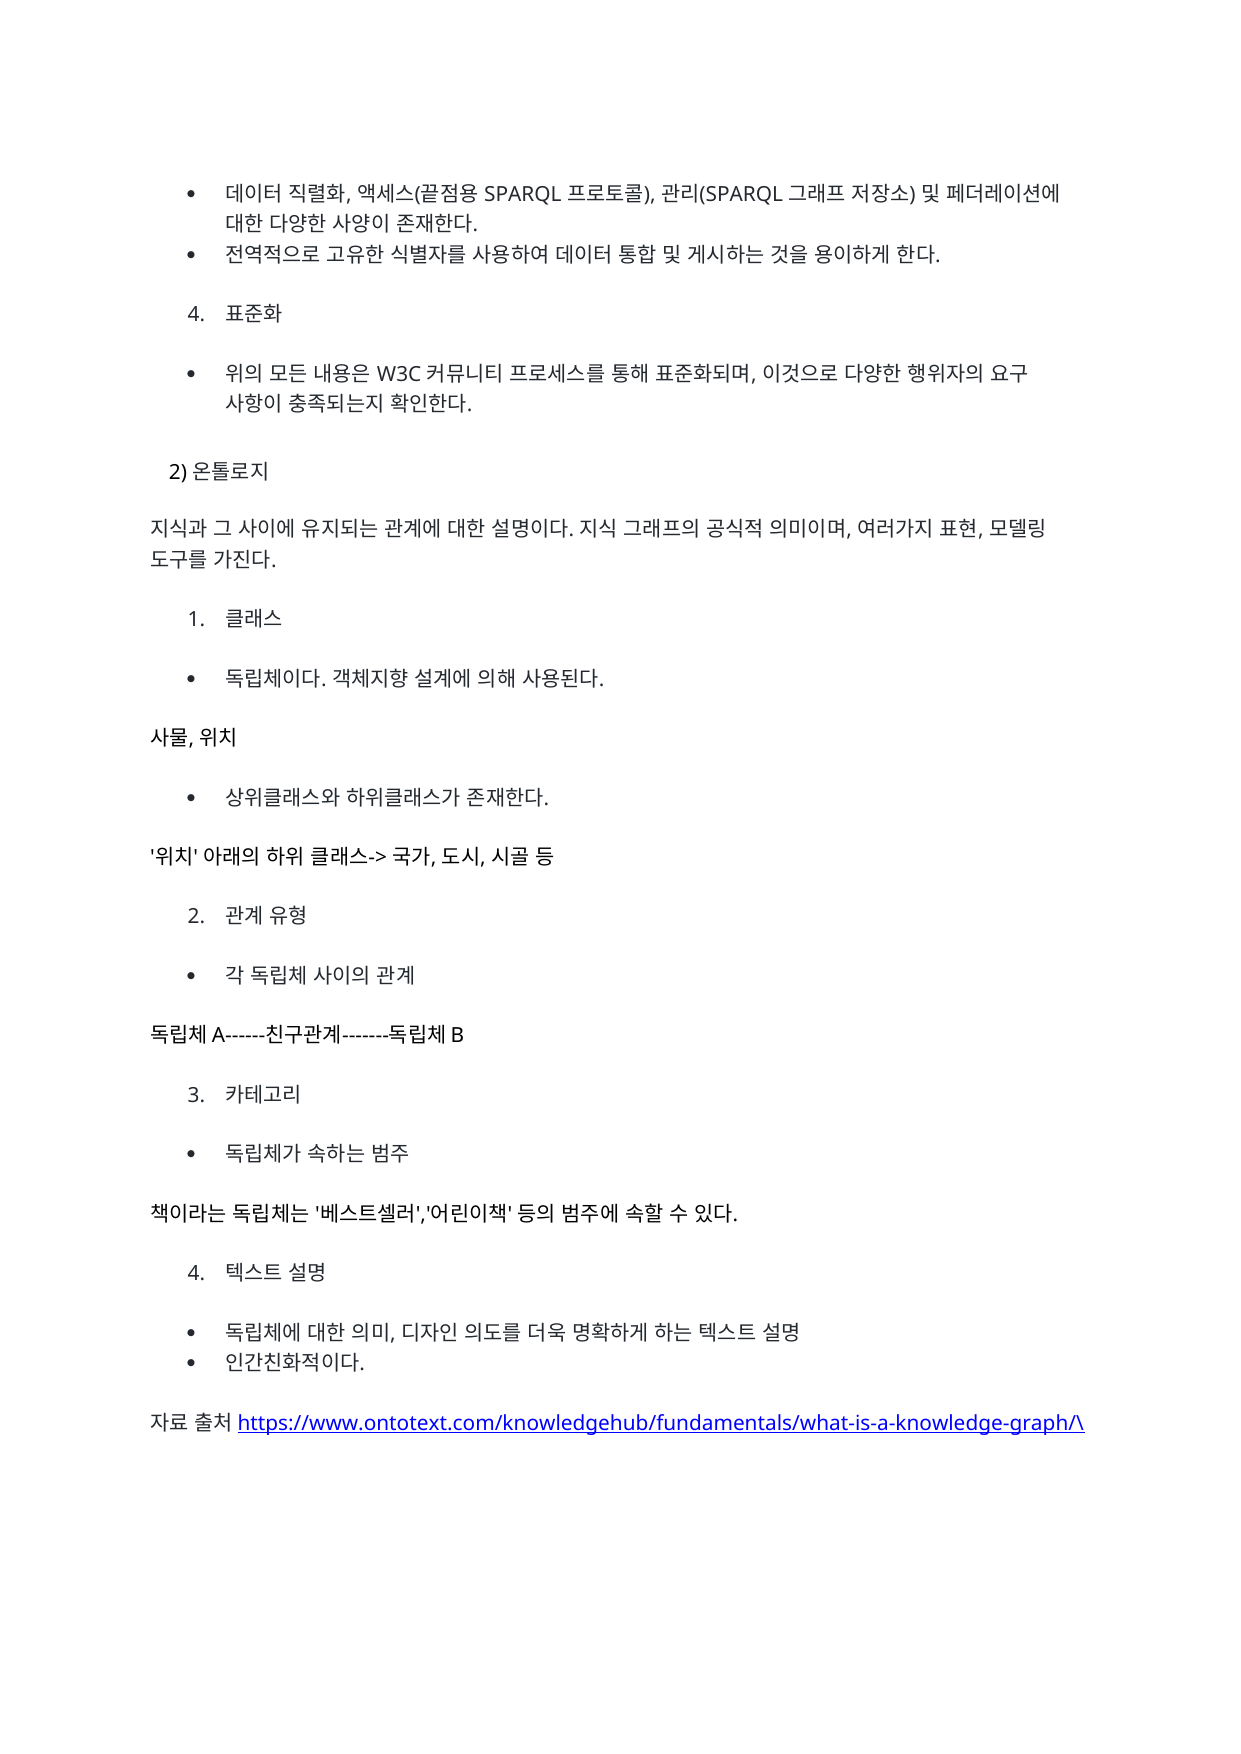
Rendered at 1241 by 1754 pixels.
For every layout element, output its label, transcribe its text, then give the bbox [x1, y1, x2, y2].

list 각 독립체 사이의 관계 [187, 959, 1090, 989]
list 전역적으로 고유한 식별자를 사용하여 데이터 통합 및 게시하는 것을 용이하게 한다. [187, 238, 1090, 268]
text '위치' 아래의 하위 클래스-> 국가, 도시, 시골 등 [150, 840, 1090, 871]
list 표준화 [187, 297, 1090, 328]
subtitle 2) 온톨로지 [169, 455, 1090, 485]
list 데이터 직렬화, 액세스(끝점용 SPARQL 프로토콜), 관리(SPARQL 그래프 저장소) 및 페더레이션에 대한 다양한 사양이 존재한다. [187, 177, 1090, 238]
text 자료 출처 https://www.ontotext.com/knowledgehub/fundamentals/what-is-a-knowledge-graph/\ [150, 1406, 1090, 1436]
list 인간친화적이다. [187, 1346, 1090, 1377]
text 사물, 위치 [150, 721, 1090, 752]
list 독립체가 속하는 범주 [187, 1138, 1090, 1168]
list 카테고리 [187, 1078, 1090, 1108]
list 위의 모든 내용은 W3C 커뮤니티 프로세스를 통해 표준화되며, 이것으로 다양한 행위자의 요구 사항이 충족되는지 확인한다. [187, 357, 1090, 417]
text 독립체A------친구관계-------독립체B [150, 1019, 1090, 1049]
list 클래스 [187, 602, 1090, 633]
list 독립체에 대한 의미, 디자인 의도를 더욱 명확하게 하는 텍스트 설명 [187, 1316, 1090, 1346]
list 관계 유형 [187, 900, 1090, 930]
list 텍스트 설명 [187, 1256, 1090, 1287]
text 지식과 그 사이에 유지되는 관계에 대한 설명이다. 지식 그래프의 공식적 의미이며, 여러가지 표현, 모델링 도구를 가진다. [150, 513, 1090, 573]
text 책이라는 독립체는 '베스트셀러','어린이책' 등의 범주에 속할 수 있다. [150, 1197, 1090, 1227]
list 상위클래스와 하위클래스가 존재한다. [187, 781, 1090, 811]
list 독립체이다. 객체지향 설계에 의해 사용된다. [187, 662, 1090, 692]
